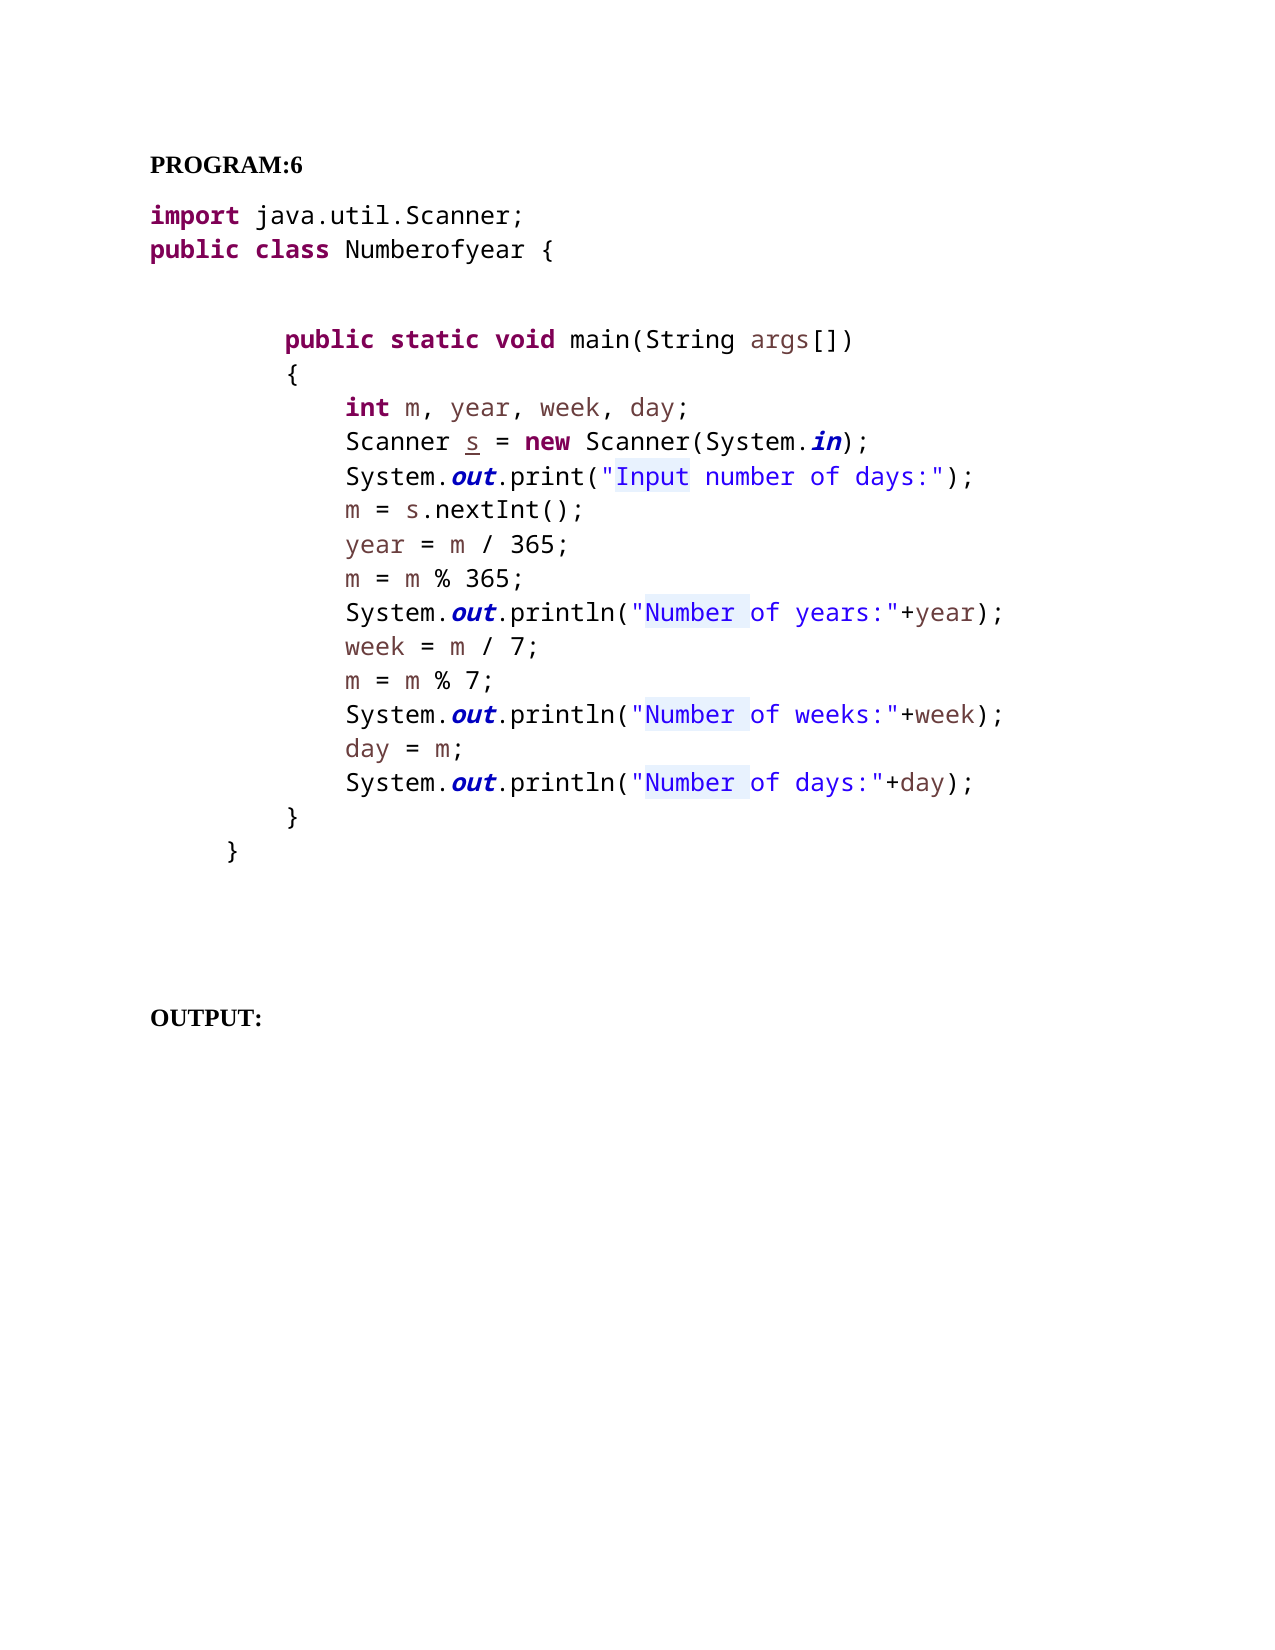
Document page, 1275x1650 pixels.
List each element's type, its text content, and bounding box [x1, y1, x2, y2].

text day = m; [150, 731, 1125, 765]
text public static void main(String args[]) [150, 322, 1125, 356]
text public class Numberofyear { [150, 232, 1125, 266]
text } [150, 799, 1125, 833]
text System.out.print("Input number of days:"); [690, 458, 1125, 492]
text System.out.print("Input number of days:"); [150, 458, 615, 492]
text import java.util.Scanner; [150, 198, 1125, 232]
text System.out.println("Number of weeks:"+week); [150, 697, 645, 731]
text m = m % 365; [150, 560, 1125, 594]
text System.out.println("Number of years:"+year); [750, 594, 1125, 628]
text m = m % 7; [150, 662, 1125, 697]
text Scanner s = new Scanner(System.in); [150, 424, 1125, 458]
text System.out.println("Number of weeks:"+week); [750, 697, 1125, 731]
text System.out.println("Number of days:"+day); [150, 765, 645, 799]
text System.out.println("Number of years:"+year); [150, 594, 645, 628]
text int m, year, week, day; [150, 390, 1125, 424]
text { [150, 356, 1125, 390]
text m = s.nextInt(); [150, 492, 1125, 526]
text System.out.println("Number of days:"+day); [750, 765, 1125, 799]
text PROGRAM:6 [150, 150, 1125, 179]
text } [150, 833, 1125, 867]
text week = m / 7; [150, 628, 1125, 662]
text year = m / 365; [150, 526, 1125, 560]
text OUTPUT: [150, 1003, 1125, 1032]
